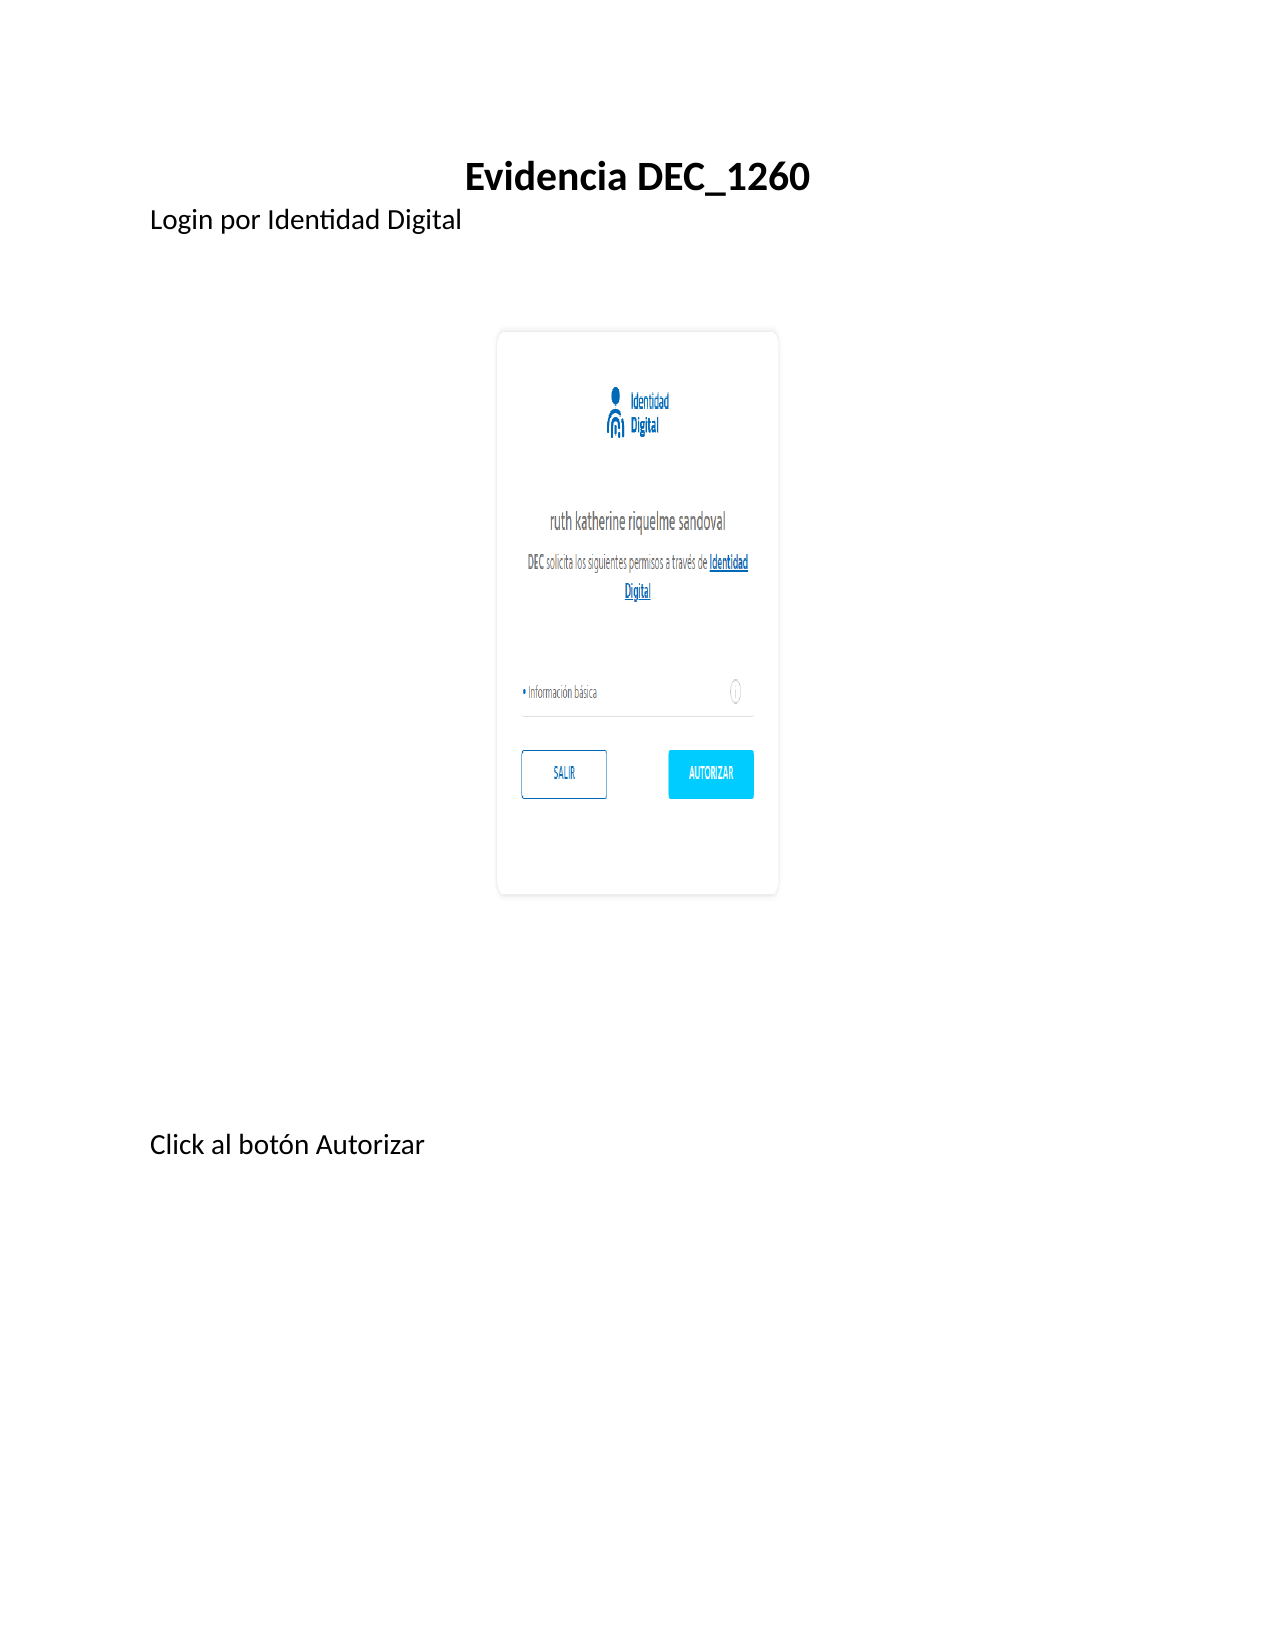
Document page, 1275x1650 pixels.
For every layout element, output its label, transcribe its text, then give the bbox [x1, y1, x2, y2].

text Login por Identidad Digital [150, 207, 1125, 246]
text Evidencia DEC_1260 [150, 150, 1125, 207]
picture [220, 314, 1055, 1148]
text Click al botón Autorizar [150, 1148, 1125, 1188]
